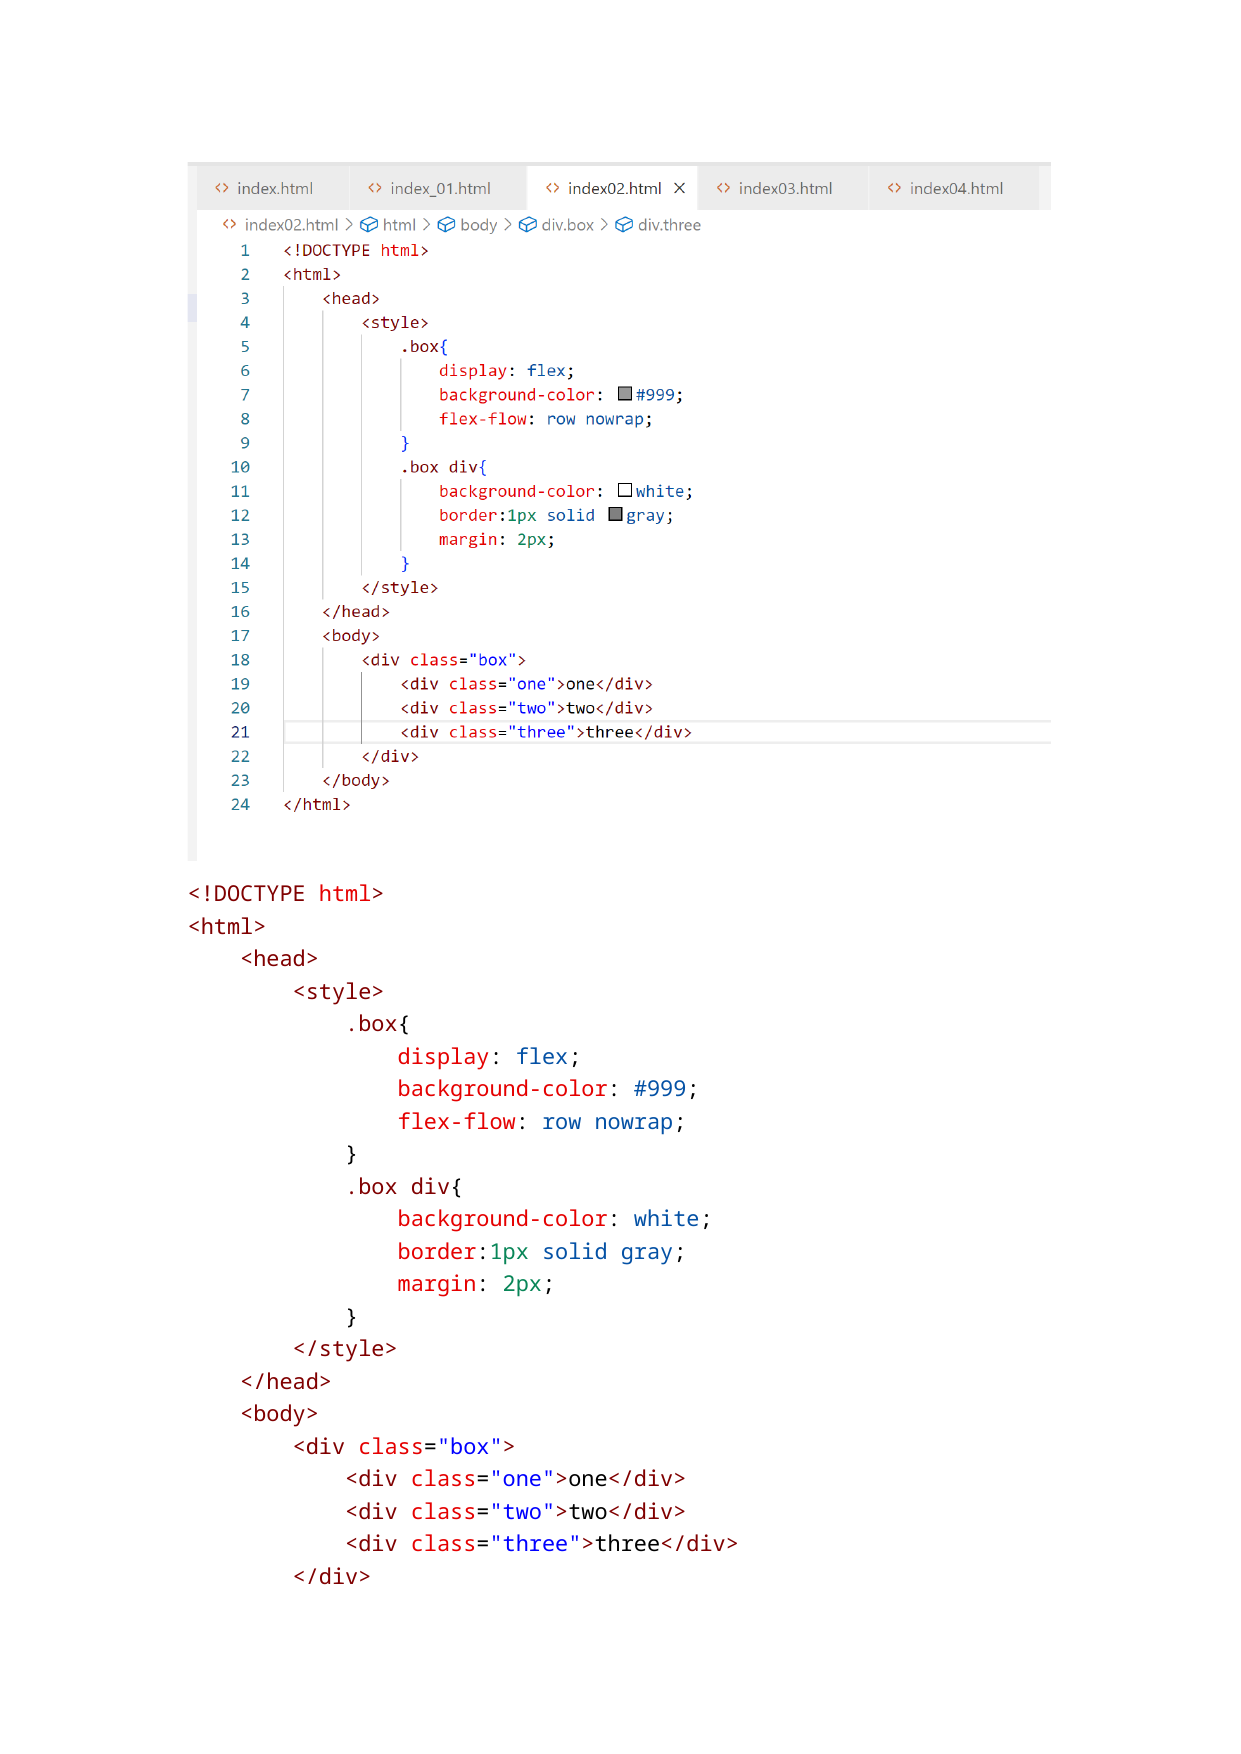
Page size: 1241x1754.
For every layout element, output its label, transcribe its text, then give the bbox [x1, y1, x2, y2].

text border:1px solid gray; [187, 1234, 1053, 1267]
text } [187, 1137, 1053, 1169]
text background-color: white; [187, 1202, 1053, 1234]
text </style> [187, 1332, 1053, 1364]
text <html> [187, 909, 1053, 942]
text <div class="two">two</div> [187, 1494, 1053, 1527]
text </div> [187, 1559, 1053, 1592]
text <div class="box"> [187, 1429, 1053, 1462]
text <style> [187, 974, 1053, 1007]
text </head> [187, 1364, 1053, 1397]
text display: flex; [187, 1039, 1053, 1072]
text } [187, 1299, 1053, 1332]
text background-color: #999; [187, 1072, 1053, 1104]
text <body> [187, 1397, 1053, 1429]
picture [187, 162, 1051, 861]
text <head> [187, 942, 1053, 974]
text <!DOCTYPE html> [187, 877, 1053, 909]
text <div class="one">one</div> [187, 1462, 1053, 1494]
text margin: 2px; [187, 1267, 1053, 1299]
text flex-flow: row nowrap; [187, 1104, 1053, 1137]
text .box{ [187, 1007, 1053, 1039]
text .box div{ [187, 1169, 1053, 1202]
text <div class="three">three</div> [187, 1527, 1053, 1559]
